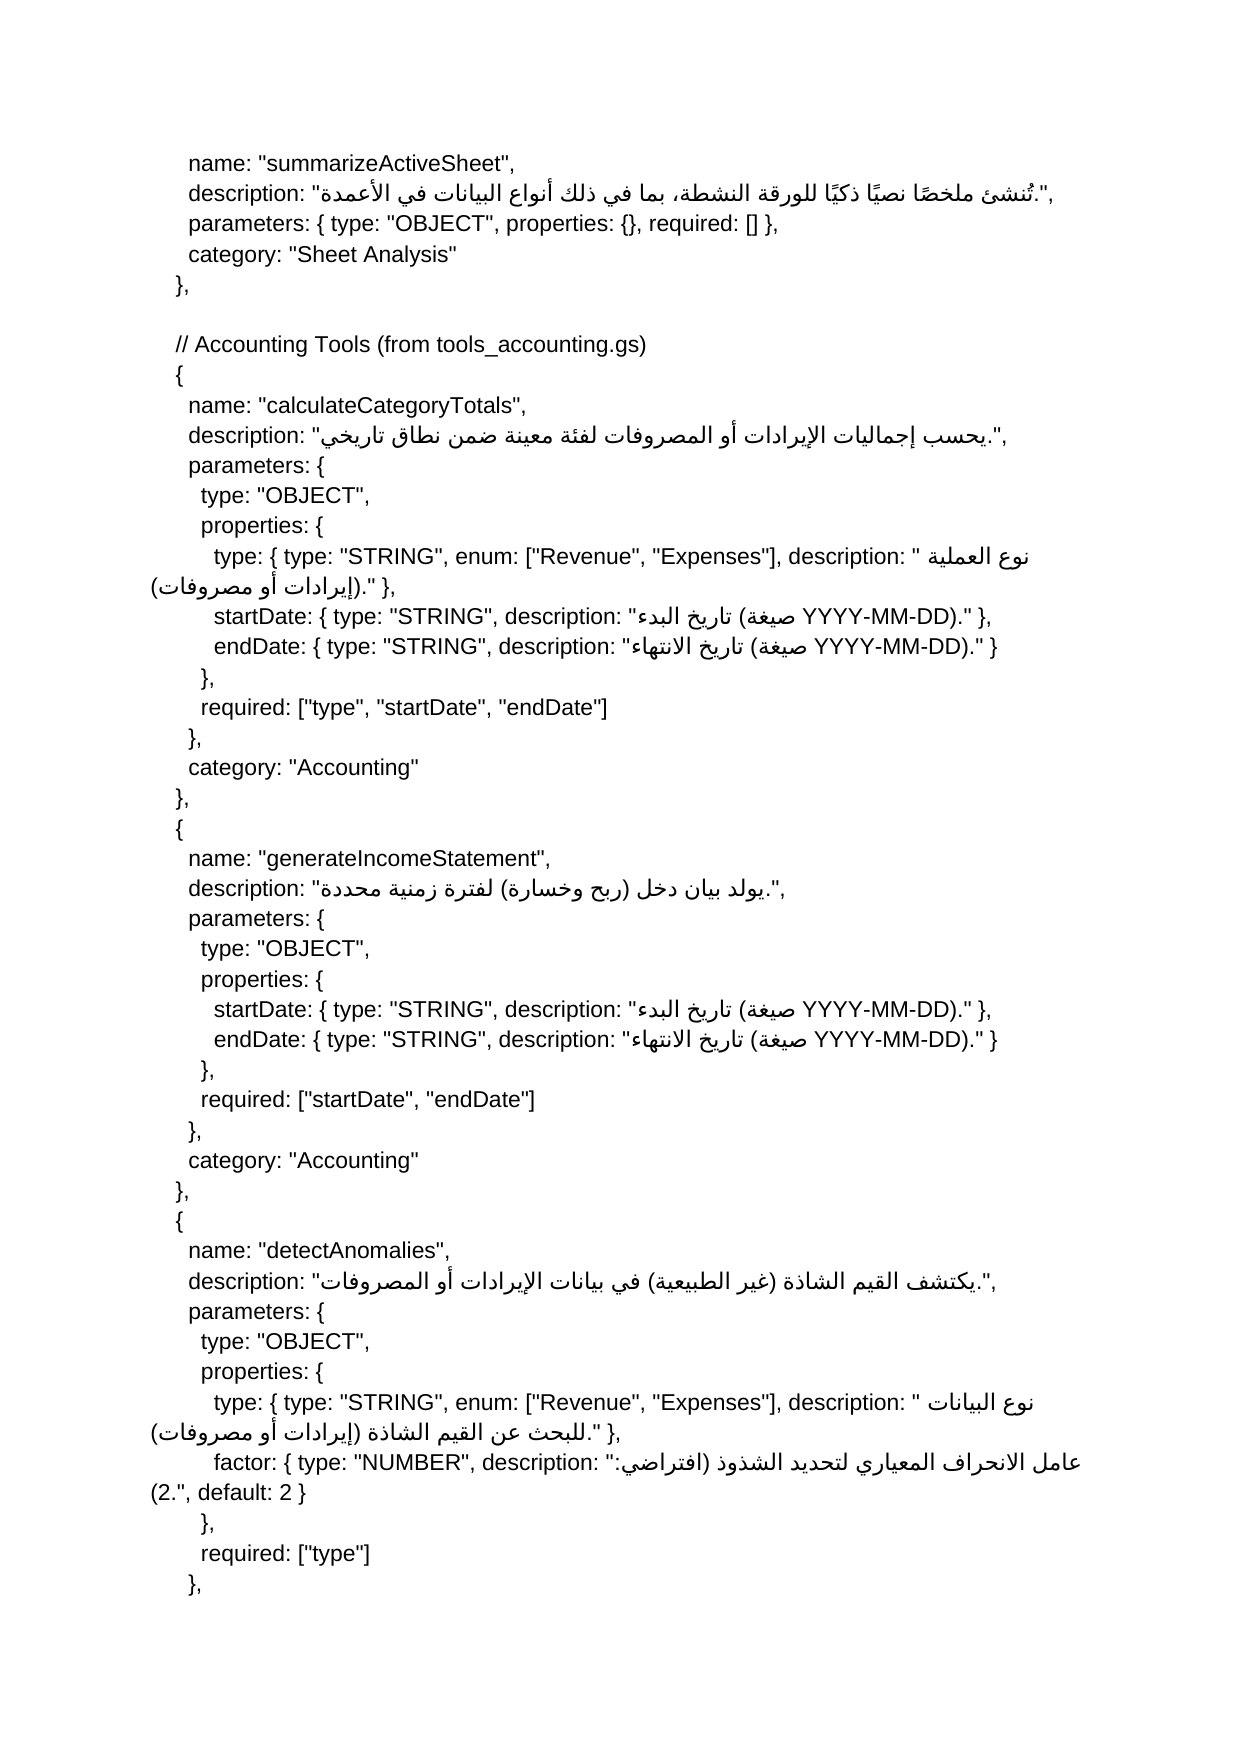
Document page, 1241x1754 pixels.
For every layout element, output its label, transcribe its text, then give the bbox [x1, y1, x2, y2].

text description: "يكتشف القيم الشاذة (غير الطبيعية) في بيانات الإيرادات أو المصروفات.", [150, 1268, 1090, 1294]
text category: "Accounting" [150, 754, 1090, 781]
text }, [150, 1509, 1090, 1536]
text parameters: { [150, 905, 1090, 932]
text name: "generateIncomeStatement", [150, 845, 1090, 871]
text }, [150, 784, 1090, 811]
text description: "يحسب إجماليات الإيرادات أو المصروفات لفئة معينة ضمن نطاق تاريخي.", [150, 422, 1090, 448]
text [150, 210, 1090, 237]
text required: ["type", "startDate", "endDate"] [150, 694, 1090, 720]
text description: "تُنشئ ملخصًا نصيًا ذكيًا للورقة النشطة، بما في ذلك أنواع البيانات في الأعمدة.", [150, 180, 1090, 207]
text category: "Sheet Analysis" [150, 241, 1090, 267]
text name: "detectAnomalies", [150, 1237, 1090, 1264]
text startDate: { type: "STRING", description: "تاريخ البدء (صيغة YYYY-MM-DD)." }, [150, 996, 1090, 1022]
text }, [150, 724, 1090, 750]
text properties: { [150, 966, 1090, 992]
text factor: { type: "NUMBER", description: "عامل الانحراف المعياري لتحديد الشذوذ (افتراضي: 2).", default: 2 } [150, 1449, 1090, 1506]
text { [150, 814, 1090, 841]
text // Accounting Tools (from tools_accounting.gs) [150, 331, 1090, 358]
text }, [150, 663, 1090, 690]
text }, [150, 271, 1090, 297]
text parameters: { [150, 452, 1090, 478]
text type: "OBJECT", [150, 935, 1090, 962]
text type: "OBJECT", [150, 1328, 1090, 1354]
text }, [150, 1570, 1090, 1596]
text { [150, 1207, 1090, 1234]
text type: { type: "STRING", enum: ["Revenue", "Expenses"], description: "نوع البيانات للبحث عن القيم الشاذة (إيرادات أو مصروفات)." }, [150, 1388, 1090, 1445]
text endDate: { type: "STRING", description: "تاريخ الانتهاء (صيغة YYYY-MM-DD)." } [150, 633, 1090, 660]
text properties: { [150, 512, 1090, 539]
text name: "summarizeActiveSheet", [150, 150, 1090, 176]
text { [150, 361, 1090, 388]
text }, [150, 1117, 1090, 1143]
text }, [150, 1177, 1090, 1203]
text required: ["type"] [150, 1539, 1090, 1566]
text description: "يولد بيان دخل (ربح وخسارة) لفترة زمنية محددة.", [150, 875, 1090, 901]
text startDate: { type: "STRING", description: "تاريخ البدء (صيغة YYYY-MM-DD)." }, [150, 603, 1090, 629]
text }, [150, 1056, 1090, 1083]
text type: "OBJECT", [150, 482, 1090, 509]
text name: "calculateCategoryTotals", [150, 392, 1090, 418]
text type: { type: "STRING", enum: ["Revenue", "Expenses"], description: "نوع العملية (إيرادات أو مصروفات)." }, [150, 543, 1090, 599]
text category: "Accounting" [150, 1147, 1090, 1173]
text required: ["startDate", "endDate"] [150, 1086, 1090, 1113]
text endDate: { type: "STRING", description: "تاريخ الانتهاء (صيغة YYYY-MM-DD)." } [150, 1026, 1090, 1052]
text properties: { [150, 1358, 1090, 1385]
text parameters: { [150, 1298, 1090, 1324]
